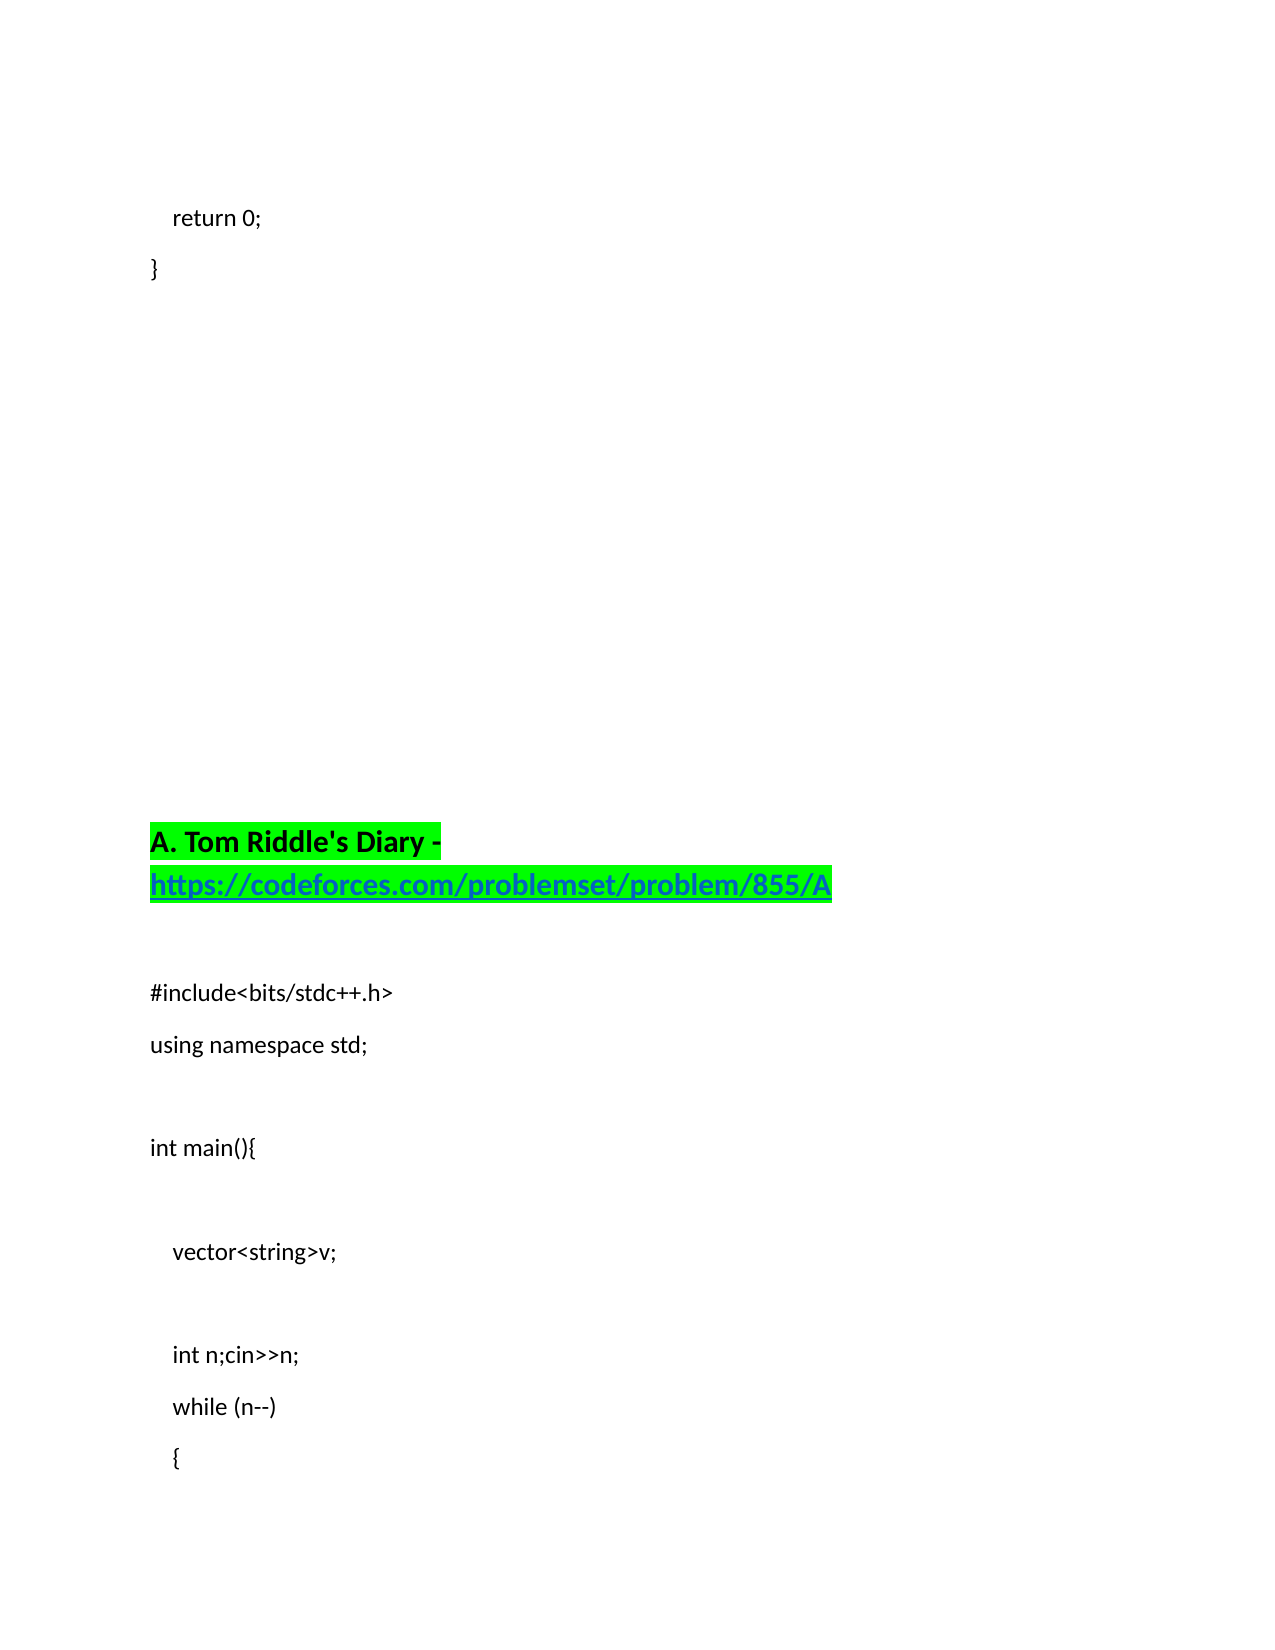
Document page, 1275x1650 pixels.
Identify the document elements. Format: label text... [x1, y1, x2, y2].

text A. Tom Riddle's Diary - https://codeforces.com/problemset/problem/855/A [150, 822, 1125, 903]
text } [150, 253, 1125, 284]
text { [150, 1442, 1125, 1473]
text int n;cin>>n; [150, 1339, 1125, 1370]
text #include<bits/stdc++.h> [150, 977, 1125, 1008]
text return 0; [150, 202, 1125, 232]
text using namespace std; [150, 1029, 1125, 1060]
text int main(){ [150, 1132, 1125, 1163]
text vector<string>v; [150, 1236, 1125, 1266]
text while (n--) [150, 1391, 1125, 1421]
